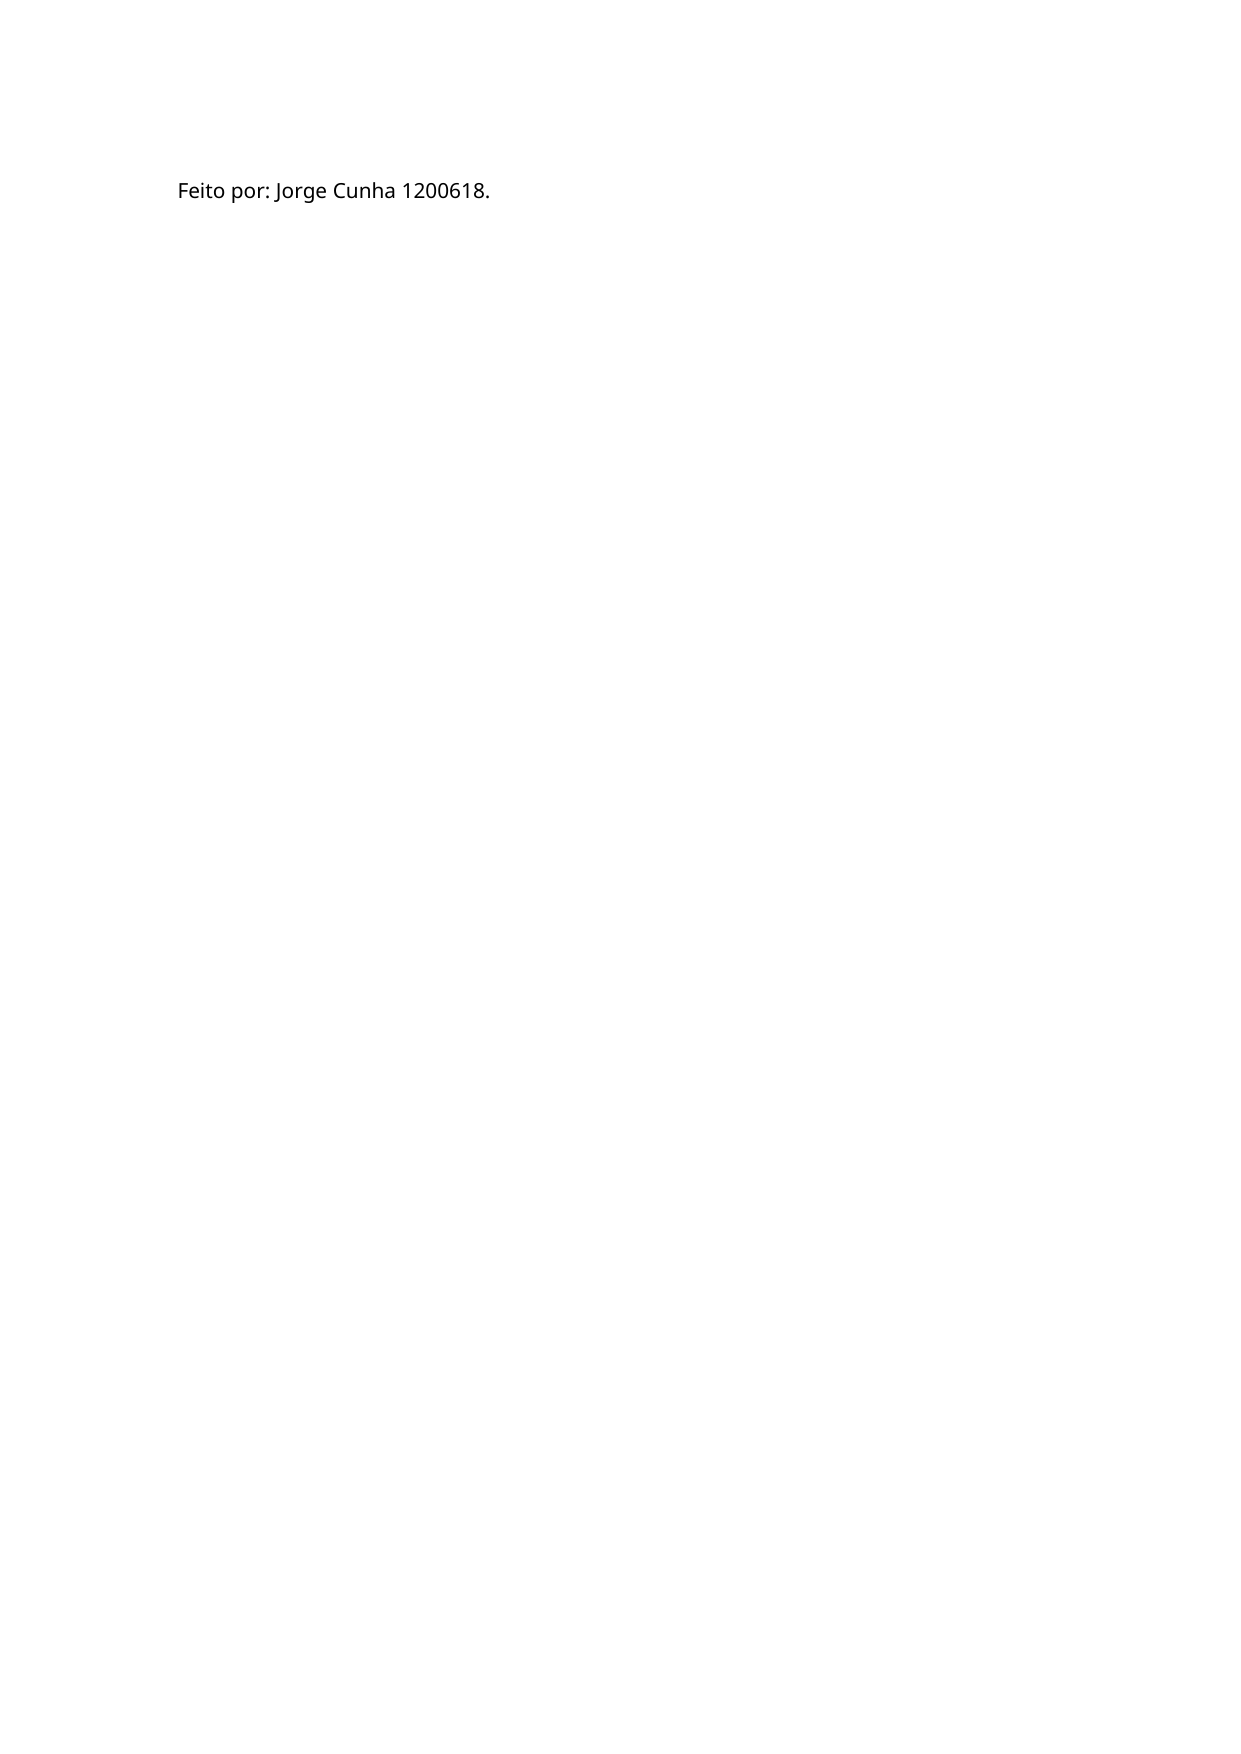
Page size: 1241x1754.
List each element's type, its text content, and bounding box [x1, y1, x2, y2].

text Feito por: Jorge Cunha 1200618. [177, 176, 1063, 204]
